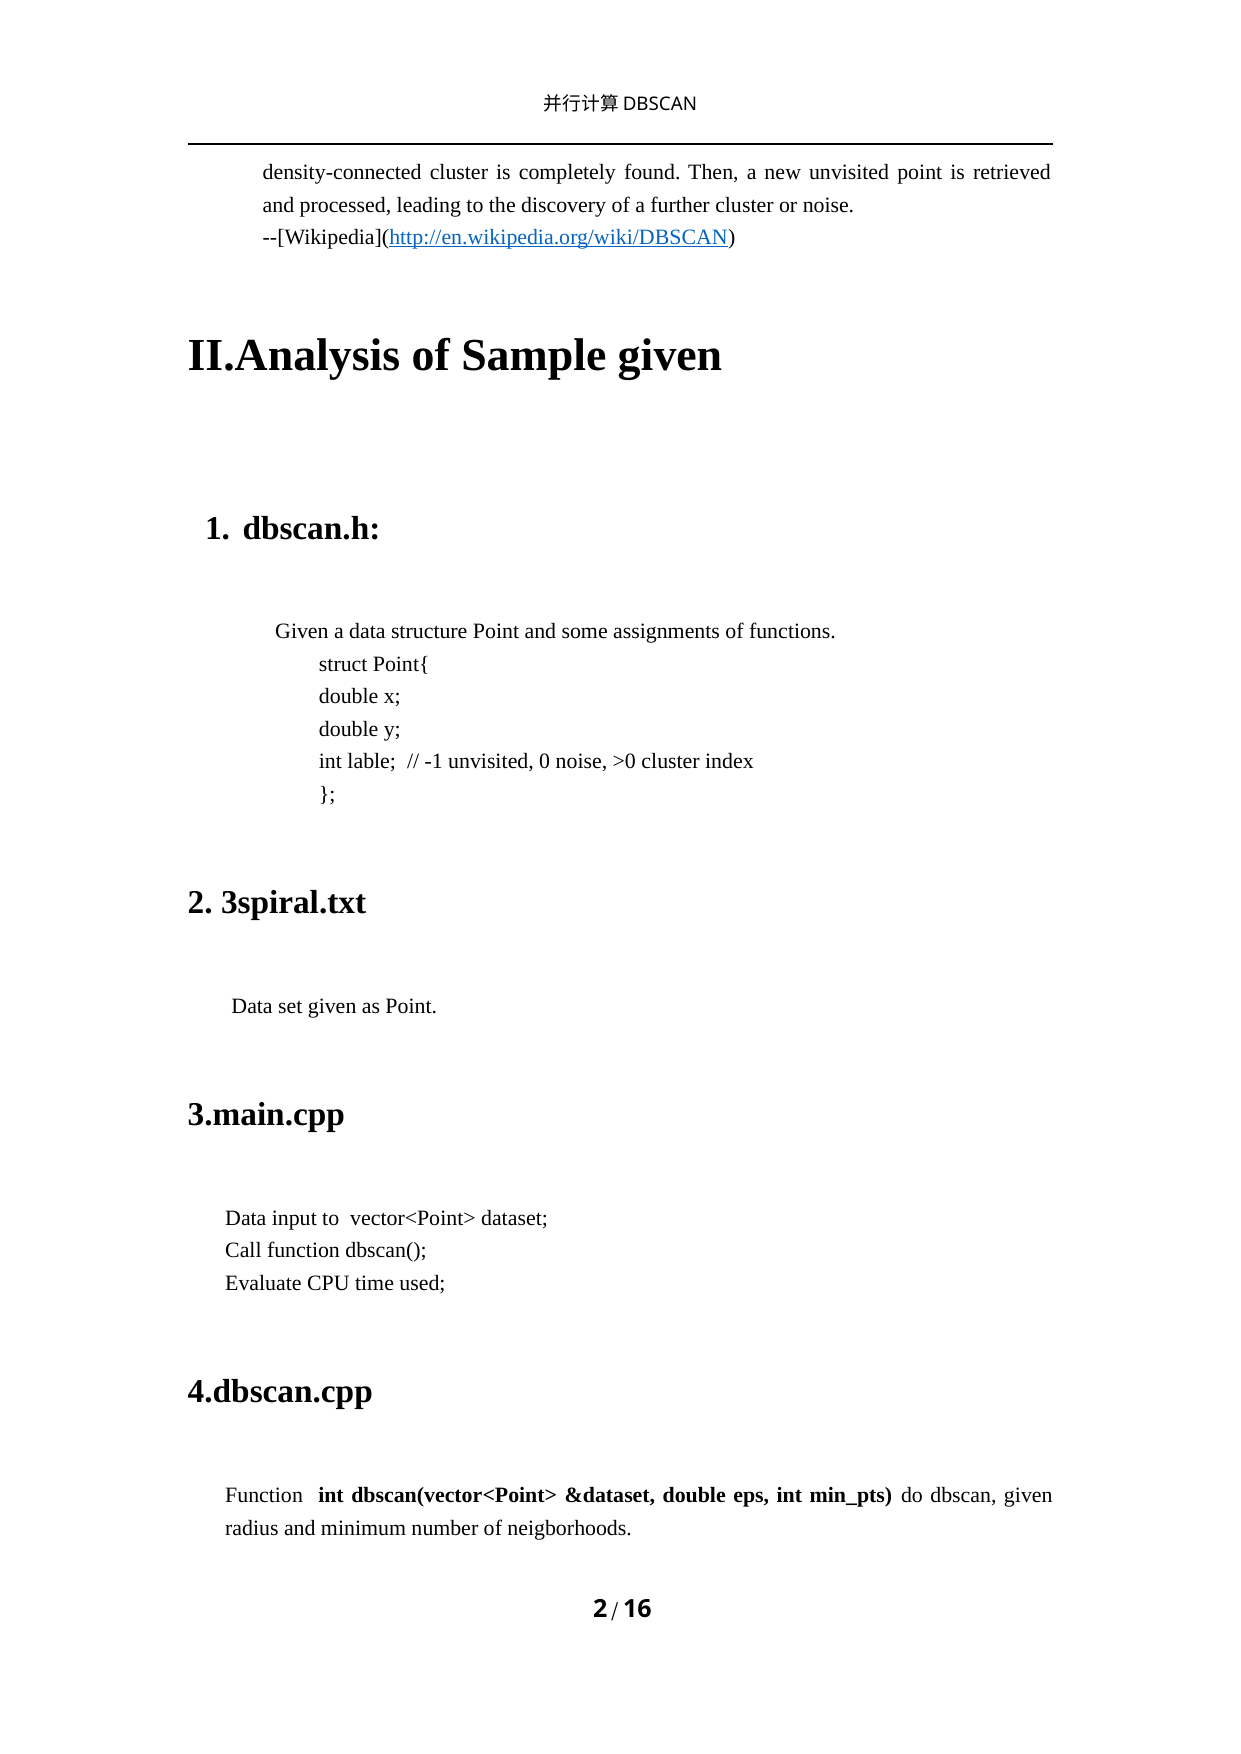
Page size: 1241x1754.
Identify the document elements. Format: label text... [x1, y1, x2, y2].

text double x; [187, 679, 1053, 712]
list Function int dbscan(vector<Point> &dataset, double eps, int min_pts) do dbscan, given radius and minimum number of neigborhoods. [225, 1478, 1053, 1543]
list Data input to vector<Point> dataset; [225, 1201, 1053, 1234]
text }; [275, 777, 1053, 809]
list Evaluate CPU time used; [225, 1266, 1053, 1299]
text int lable; // -1 unvisited, 0 noise, >0 cluster index [187, 744, 1053, 777]
subtitle 3.main.cpp [187, 1081, 1053, 1146]
list Call function dbscan(); [225, 1234, 1053, 1266]
subtitle 2. 3spiral.txt [187, 869, 1053, 934]
list --[Wikipedia](http://en.wikipedia.org/wiki/DBSCAN) [262, 221, 1053, 253]
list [262, 156, 1053, 221]
subtitle 4.dbscan.cpp [187, 1358, 1053, 1423]
text struct Point{ [187, 647, 1053, 679]
text double y; [187, 712, 1053, 744]
subtitle dbscan.h: [205, 494, 1053, 559]
text Given a data structure Point and some assignments of functions. [187, 614, 1053, 647]
text Data set given as Point. [187, 989, 1053, 1022]
subtitle II.Analysis of Sample given [187, 321, 1053, 386]
